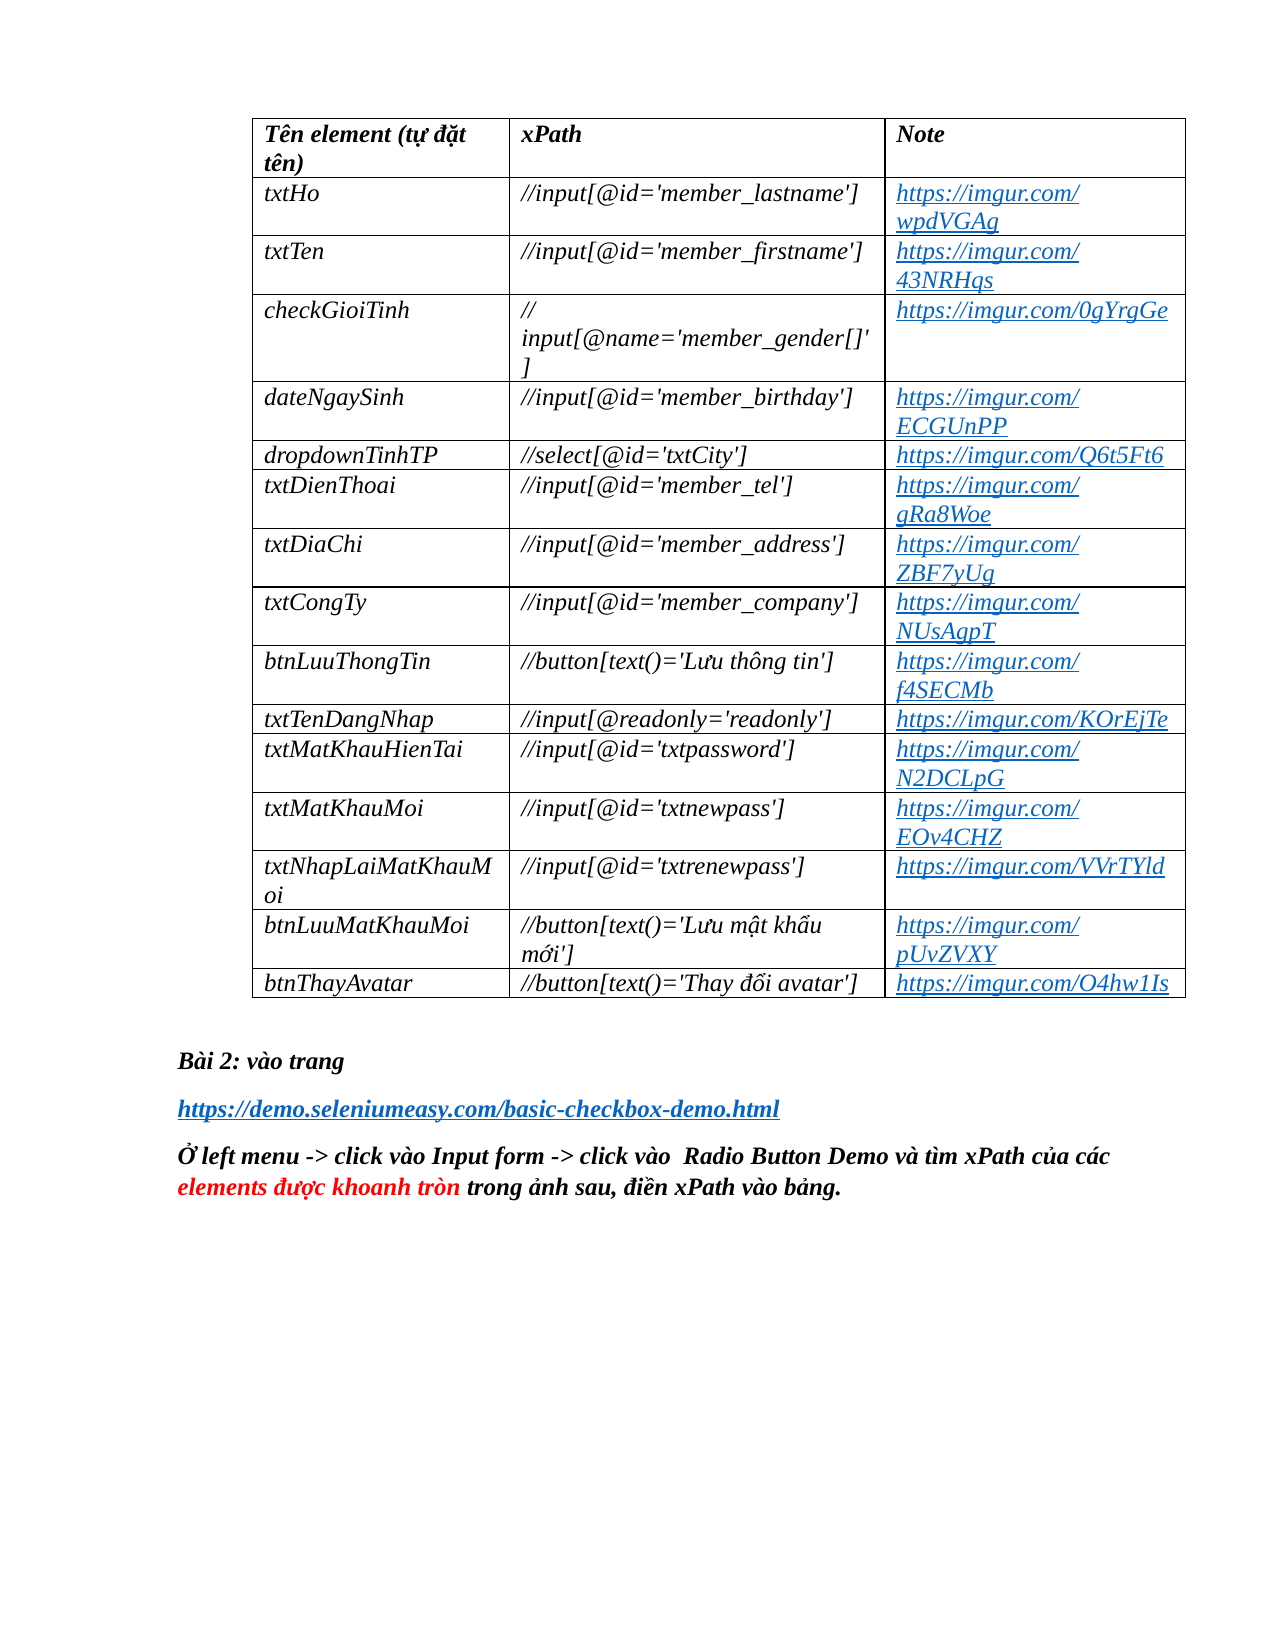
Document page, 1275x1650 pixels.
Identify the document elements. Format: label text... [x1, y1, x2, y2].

table_cell txtTen [253, 236, 509, 294]
table_header xPath [510, 119, 884, 177]
table_cell https://imgur.com/wpdVGAg [886, 178, 1185, 235]
table_cell //input[@id='txtnewpass'] [510, 793, 884, 850]
table_cell btnLuuMatKhauMoi [253, 910, 509, 967]
table_cell txtDienThoai [253, 470, 509, 528]
table_cell https://imgur.com/KOrEjTe [886, 705, 1185, 733]
table_cell https://imgur.com/N2DCLpG [886, 734, 1185, 792]
table_cell //input[@id='txtrenewpass'] [510, 851, 884, 909]
table_cell //input[@id='member_company'] [510, 588, 884, 645]
table_cell dateNgaySinh [253, 382, 509, 439]
table_cell //input[@name='member_gender[]'] [510, 295, 884, 381]
table_cell btnLuuThongTin [253, 646, 509, 703]
table_cell txtTenDangNhap [253, 705, 509, 733]
table_cell checkGioiTinh [253, 295, 509, 381]
table_cell https://imgur.com/ECGUnPP [886, 382, 1185, 439]
table_cell https://imgur.com/VVrTYld [886, 851, 1185, 909]
table_cell txtCongTy [253, 588, 509, 645]
table_cell //input[@readonly='readonly'] [510, 705, 884, 733]
table_cell https://imgur.com/0gYrgGe [886, 295, 1185, 381]
table_cell //button[text()='Lưu mật khẩu mới'] [510, 910, 884, 967]
table_cell //button[text()='Thay đổi avatar'] [510, 969, 884, 997]
text Ở left menu -> click vào Input form -> click vào Radio Button Demo và tìm xPath của các elements được khoanh tròn trong ảnh sau, điền xPath vào bảng. [177, 1141, 1186, 1201]
table_cell txtMatKhauMoi [253, 793, 509, 850]
table_cell https://imgur.com/pUvZVXY [886, 910, 1185, 967]
table_cell //input[@id='txtpassword'] [510, 734, 884, 792]
table_cell https://imgur.com/EOv4CHZ [886, 793, 1185, 850]
table_cell https://imgur.com/O4hw1Is [886, 969, 1185, 997]
text https://demo.seleniumeasy.com/basic-checkbox-demo.html [177, 1094, 1186, 1122]
table_cell //input[@id='member_lastname'] [510, 178, 884, 235]
table_cell dropdownTinhTP [253, 441, 509, 469]
table_cell //input[@id='member_firstname'] [510, 236, 884, 294]
text Bài 2: vào trang [177, 1046, 1186, 1075]
table_header Tên element (tự đặt tên) [253, 119, 509, 177]
table_cell https://imgur.com/Q6t5Ft6 [886, 441, 1185, 469]
table_cell txtHo [253, 178, 509, 235]
table_cell txtDiaChi [253, 529, 509, 586]
table_cell btnThayAvatar [253, 969, 509, 997]
table_header Note [886, 119, 1185, 177]
table_cell https://imgur.com/43NRHqs [886, 236, 1185, 294]
table_cell //button[text()='Lưu thông tin'] [510, 646, 884, 703]
table_cell txtNhapLaiMatKhauMoi [253, 851, 509, 909]
table_cell https://imgur.com/NUsAgpT [886, 588, 1185, 645]
table_cell //input[@id='member_tel'] [510, 470, 884, 528]
table_cell txtMatKhauHienTai [253, 734, 509, 792]
table_cell https://imgur.com/ZBF7yUg [886, 529, 1185, 586]
table_cell //input[@id='member_address'] [510, 529, 884, 586]
table_cell //select[@id='txtCity'] [510, 441, 884, 469]
table_cell https://imgur.com/f4SECMb [886, 646, 1185, 703]
table_cell //input[@id='member_birthday'] [510, 382, 884, 439]
table_cell https://imgur.com/gRa8Woe [886, 470, 1185, 528]
